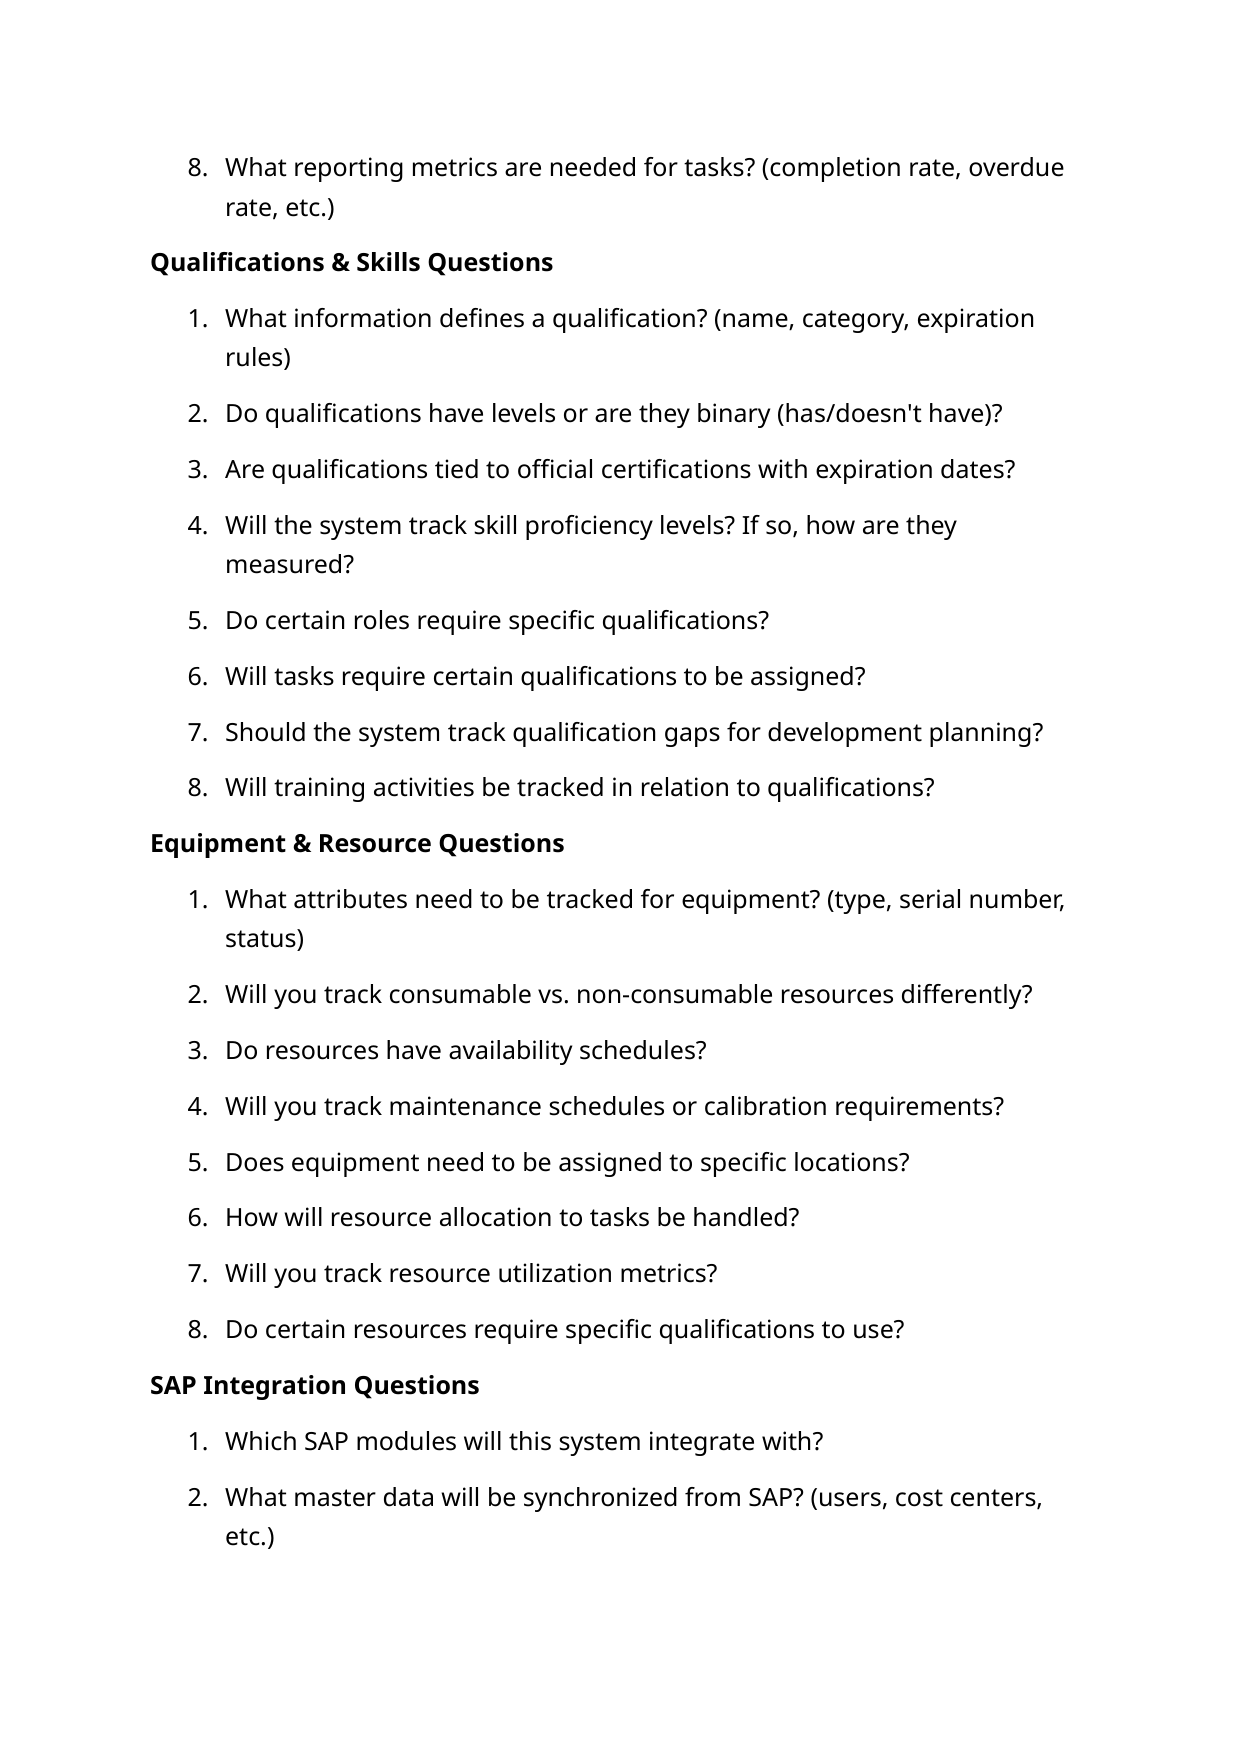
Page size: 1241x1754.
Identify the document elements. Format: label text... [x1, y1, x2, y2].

list What attributes need to be tracked for equipment? (type, serial number, status) [187, 882, 1090, 955]
list What master data will be synchronized from SAP? (users, cost centers, etc.) [187, 1479, 1090, 1552]
list Will you track consumable vs. non-consumable resources differently? [187, 977, 1090, 1011]
text SAP Integration Questions [150, 1367, 1090, 1402]
list Do certain resources require specific qualifications to use? [187, 1312, 1090, 1346]
list Will training activities be tracked in relation to qualifications? [187, 770, 1090, 804]
list Should the system track qualification gaps for development planning? [187, 714, 1090, 748]
list What reporting metrics are needed for tasks? (completion rate, overdue rate, etc.) [187, 150, 1090, 223]
list Will you track maintenance schedules or calibration requirements? [187, 1088, 1090, 1122]
list Do resources have availability schedules? [187, 1032, 1090, 1067]
list Does equipment need to be assigned to specific locations? [187, 1144, 1090, 1178]
list Will you track resource utilization metrics? [187, 1256, 1090, 1290]
list Do qualifications have levels or are they binary (has/doesn't have)? [187, 396, 1090, 430]
list Are qualifications tied to official certifications with expiration dates? [187, 452, 1090, 486]
list Do certain roles require specific qualifications? [187, 602, 1090, 637]
list What information defines a qualification? (name, category, expiration rules) [187, 301, 1090, 374]
list Which SAP modules will this system integrate with? [187, 1423, 1090, 1457]
list Will the system track skill proficiency levels? If so, how are they measured? [187, 507, 1090, 581]
list Will tasks require certain qualifications to be assigned? [187, 658, 1090, 692]
text Qualifications & Skills Questions [150, 245, 1090, 279]
list How will resource allocation to tasks be handled? [187, 1200, 1090, 1234]
text Equipment & Resource Questions [150, 826, 1090, 860]
